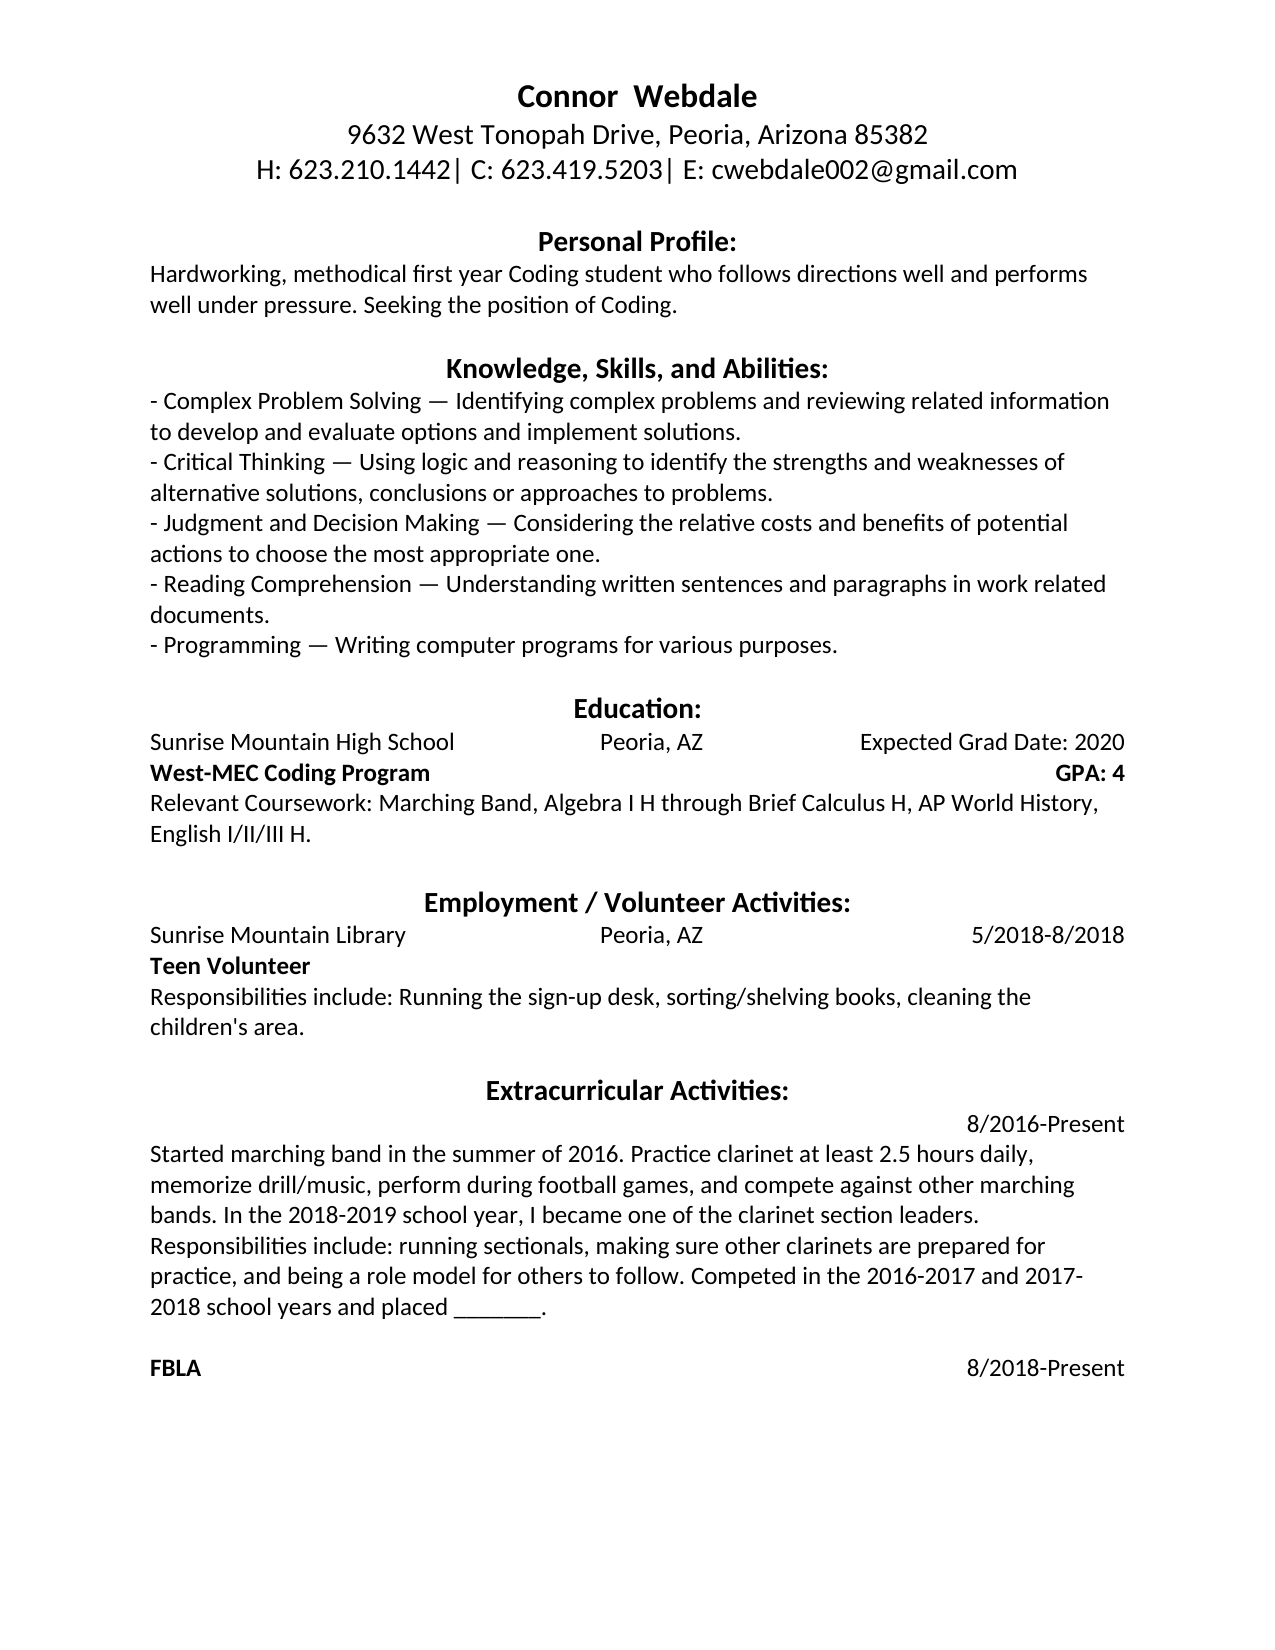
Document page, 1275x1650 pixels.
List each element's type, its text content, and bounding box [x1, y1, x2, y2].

text - Critical Thinking — Using logic and reasoning to identify the strengths and weaknesses of alternative solutions, conclusions or approaches to problems. [150, 446, 1125, 507]
text Teen Volunteer [150, 950, 1125, 981]
text - Complex Problem Solving — Identifying complex problems and reviewing related information to develop and evaluate options and implement solutions. [150, 385, 1125, 446]
text Started marching band in the summer of 2016. Practice clarinet at least 2.5 hours daily, memorize drill/music, perform during football games, and compete against other marching bands. In the 2018-2019 school year, I became one of the clarinet section leaders. Responsibilities include: running sectionals, making sure other clarinets are prepared for practice, and being a role model for others to follow. Competed in the 2016-2017 and 2017-2018 school years and placed _______. [150, 1138, 1125, 1321]
text Connor Webdale [150, 75, 1125, 116]
text Sunrise Mountain Library Peoria, AZ 5/2018-8/2018 [150, 919, 1125, 950]
text 9632 West Tonopah Drive, Peoria, Arizona 85382 [150, 116, 1125, 151]
text - Programming — Writing computer programs for various purposes. [150, 629, 1125, 660]
text Responsibilities include: Running the sign-up desk, sorting/shelving books, cleaning the children's area. [150, 981, 1125, 1042]
text - Reading Comprehension — Understanding written sentences and paragraphs in work related documents. [150, 568, 1125, 629]
text H: 623.210.1442| C: 623.419.5203| E: cwebdale002@gmail.com [150, 151, 1125, 187]
text Education: [150, 691, 1125, 726]
text Knowledge, Skills, and Abilities: [150, 350, 1125, 385]
text Relevant Coursework: Marching Band, Algebra I H through Brief Calculus H, AP World History, English I/II/III H. [150, 787, 1125, 848]
text Extracurricular Activities: [150, 1072, 1125, 1108]
text Personal Profile: [150, 223, 1125, 258]
text Sunrise Mountain High School Peoria, AZ Expected Grad Date: 2020 [150, 726, 1125, 757]
text FBLA 8/2018-Present [150, 1352, 1125, 1382]
text West-MEC Coding Program GPA: 4 [150, 757, 1125, 787]
text Hardworking, methodical first year Coding student who follows directions well and performs well under pressure. Seeking the position of Coding. [150, 258, 1125, 319]
text Employment / Volunteer Activities: [150, 884, 1125, 919]
text 8/2016-Present [150, 1108, 1125, 1138]
text - Judgment and Decision Making — Considering the relative costs and benefits of potential actions to choose the most appropriate one. [150, 507, 1125, 568]
